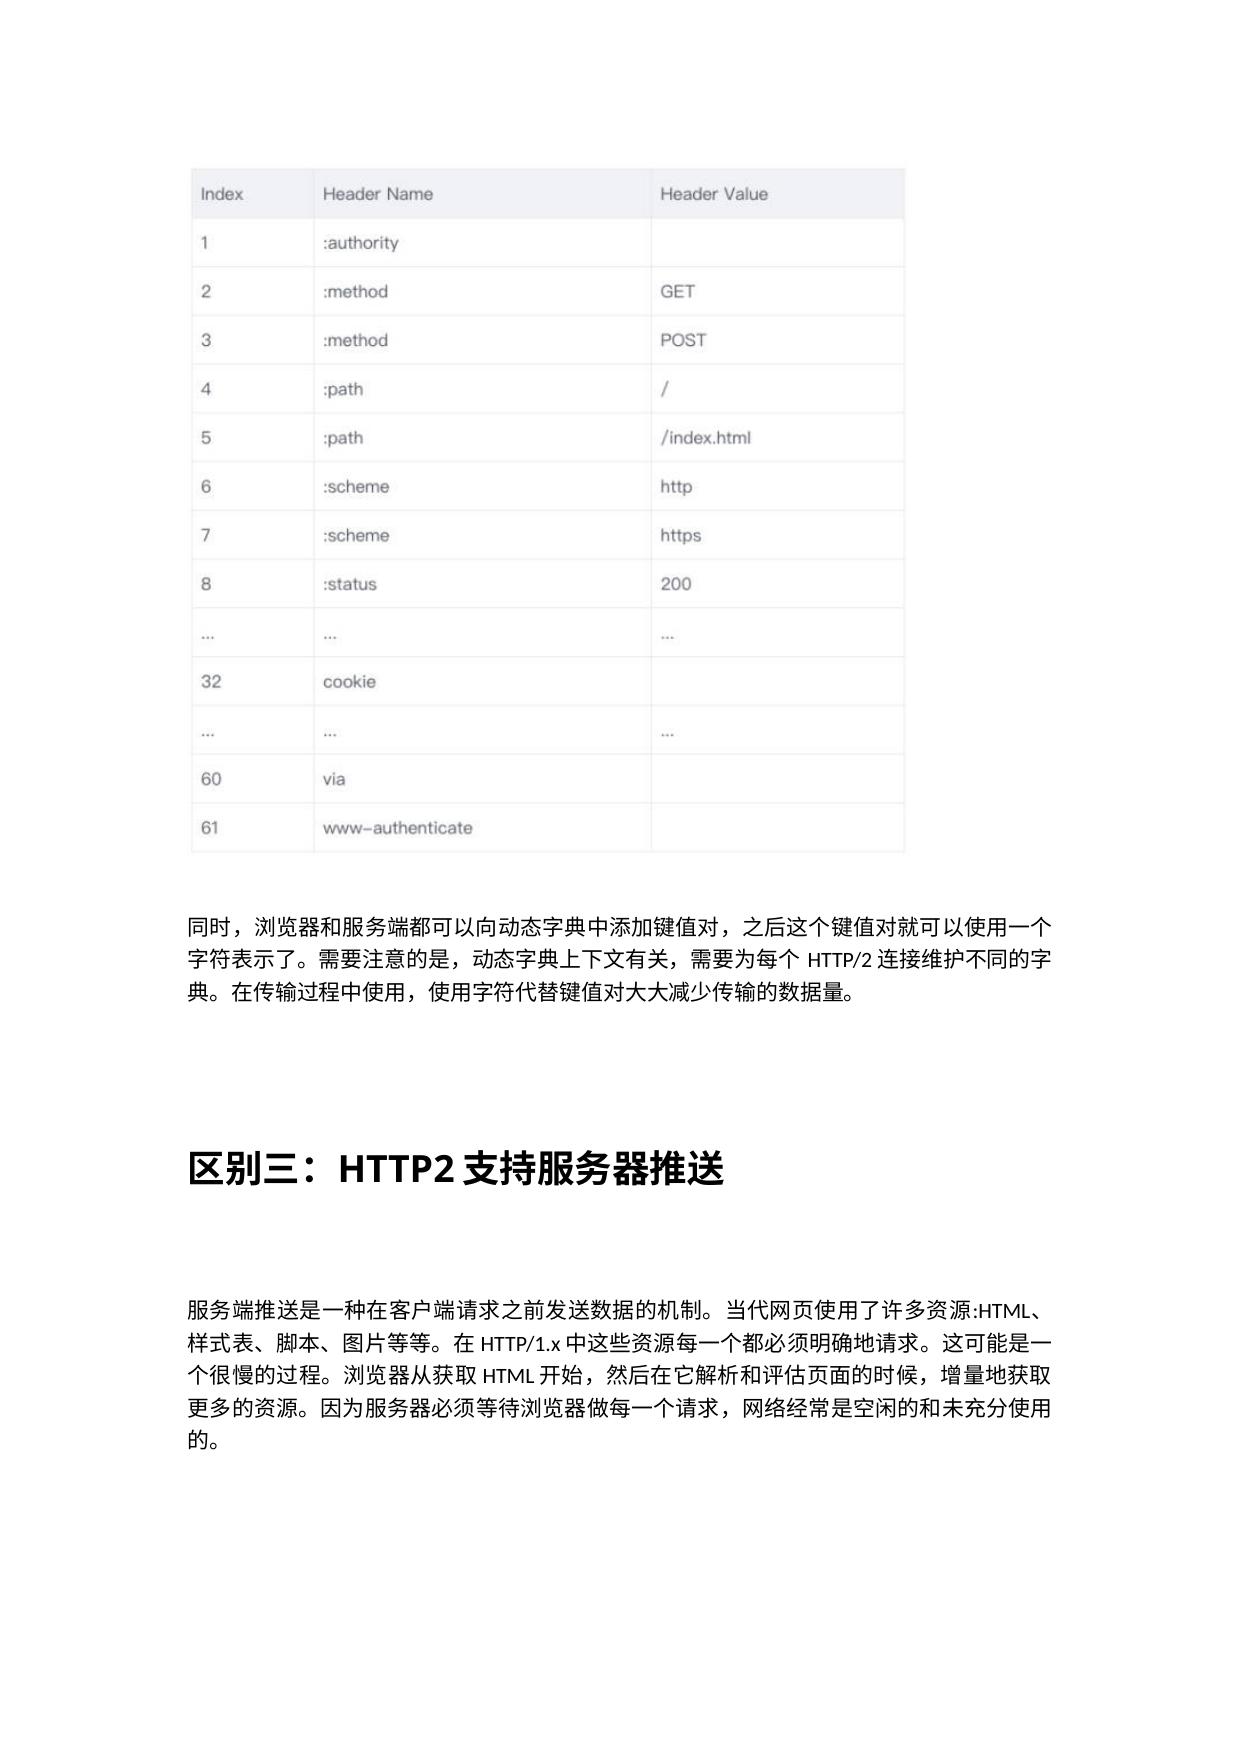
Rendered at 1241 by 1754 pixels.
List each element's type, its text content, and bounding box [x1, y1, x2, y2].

picture [187, 161, 918, 862]
text 服务端推送是一种在客户端请求之前发送数据的机制。当代网页使用了许多资源:HTML、样式表、脚本、图片等等。在HTTP/1.x中这些资源每一个都必须明确地请求。这可能是一个很慢的过程。浏览器从获取HTML开始，然后在它解析和评估页面的时候，增量地获取更多的资源。因为服务器必须等待浏览器做每一个请求，网络经常是空闲的和未充分使用的。 [187, 1293, 1053, 1455]
text 同时，浏览器和服务端都可以向动态字典中添加键值对，之后这个键值对就可以使用一个字符表示了。需要注意的是，动态字典上下文有关，需要为每个 HTTP/2 连接维护不同的字典。在传输过程中使用，使用字符代替键值对大大减少传输的数据量。 [187, 909, 1053, 1007]
subtitle 区别三：HTTP2支持服务器推送 [187, 1134, 1053, 1199]
